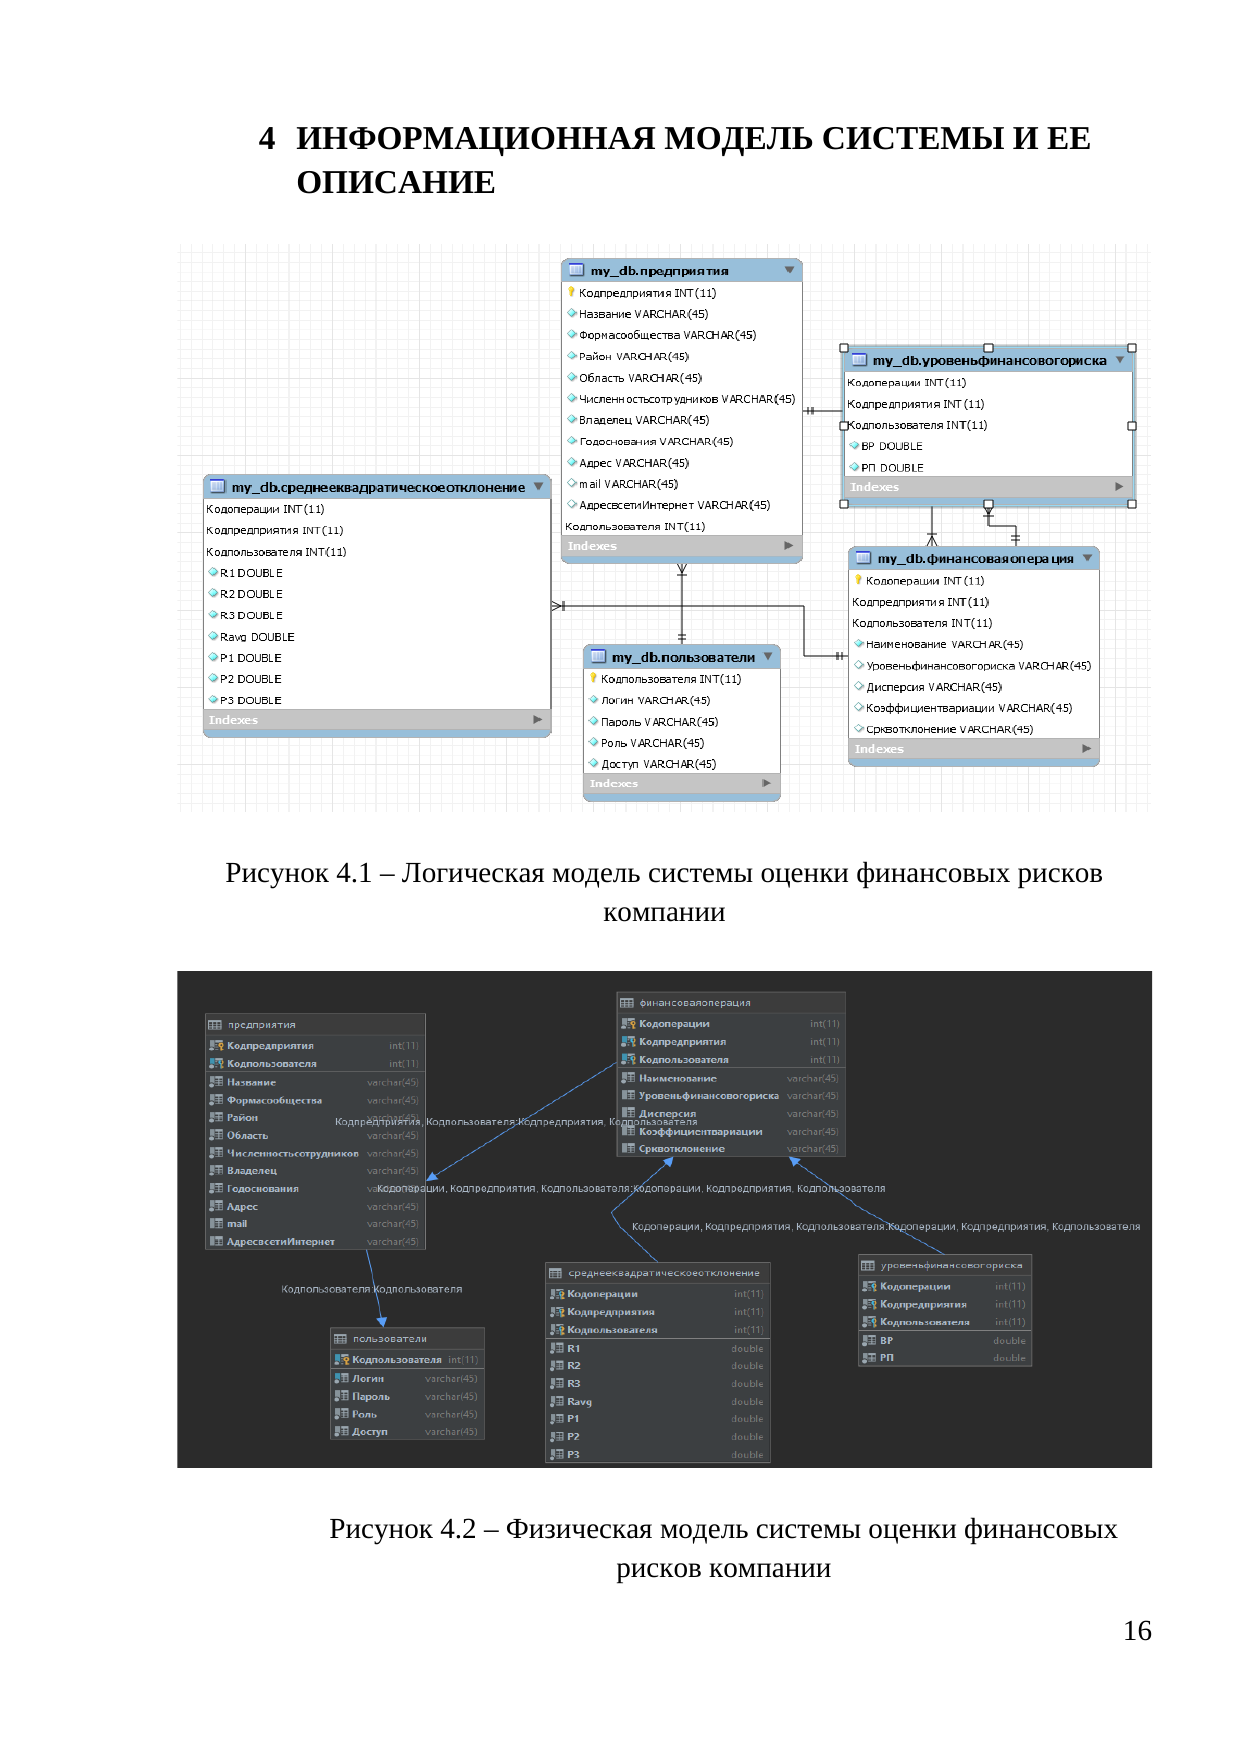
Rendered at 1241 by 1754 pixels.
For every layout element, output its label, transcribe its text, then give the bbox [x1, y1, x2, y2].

list Рисунок 4.2 – Физическая модель системы оценки финансовых рисков компании [296, 1512, 1152, 1584]
list ИНФОРМАЦИОННАЯ МОДЕЛЬ СИСТЕМЫ И ЕЕ ОПИСАНИЕ [258, 118, 1152, 201]
picture [177, 971, 1153, 1468]
text Рисунок 4.1 – Логическая модель системы оценки финансовых рисков компании [177, 856, 1152, 928]
picture [177, 244, 1151, 812]
